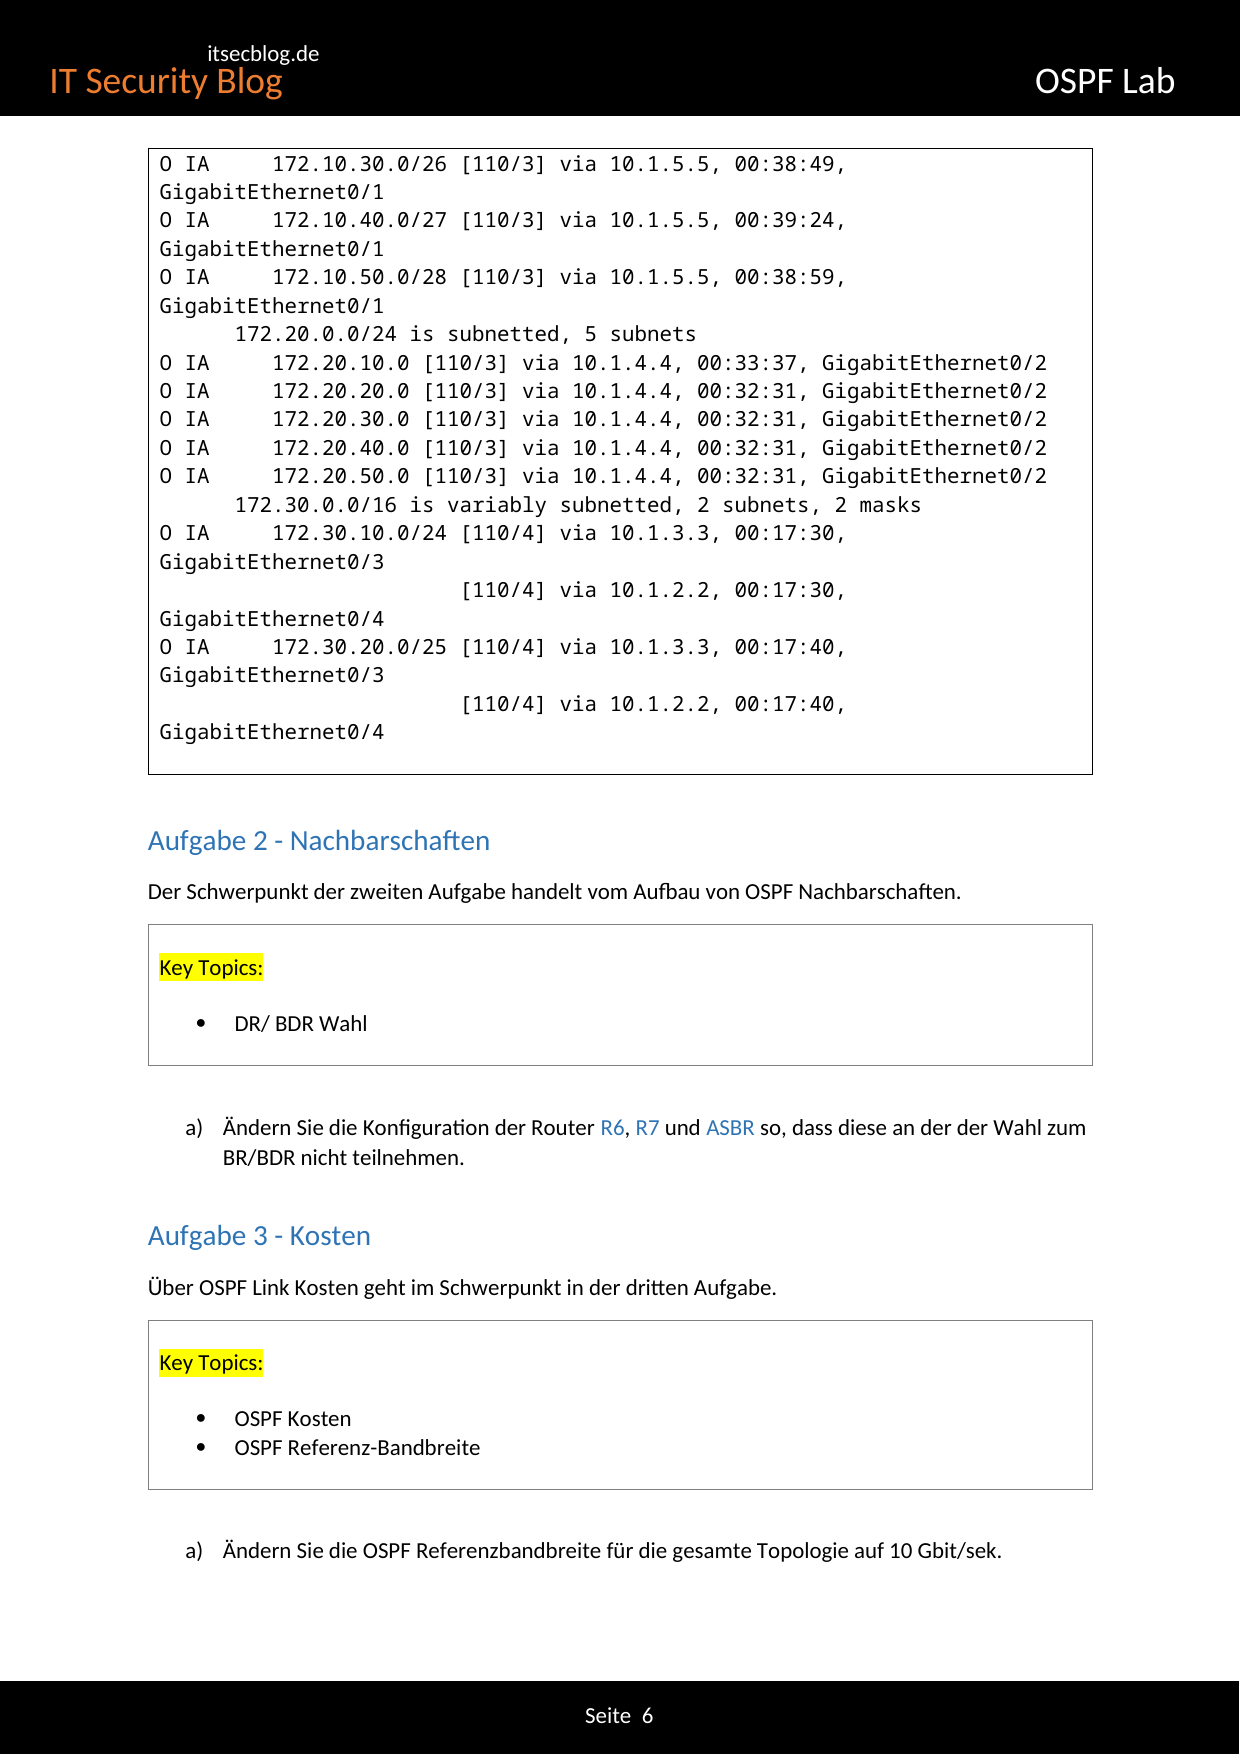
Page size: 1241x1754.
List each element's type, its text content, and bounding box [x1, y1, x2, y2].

text Aufgabe 2 - Nachbarschaften [148, 822, 1093, 857]
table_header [149, 149, 1092, 774]
table_header Key Topics: OSPF Kosten OSPF Referenz-Bandbreite [149, 1321, 1092, 1489]
text Der Schwerpunkt der zweiten Aufgabe handelt vom Aufbau von OSPF Nachbarschaften. [148, 877, 1093, 905]
text Über OSPF Link Kosten geht im Schwerpunkt in der dritten Aufgabe. [148, 1273, 1093, 1301]
list Ändern Sie die OSPF Referenzbandbreite für die gesamte Topologie auf 10 Gbit/sek. [185, 1537, 1093, 1564]
text Aufgabe 3 - Kosten [148, 1217, 1093, 1253]
list Ändern Sie die Konfiguration der Router R6, R7 und ASBR so, dass diese an der der Wahl zum BR/BDR nicht teilnehmen. [185, 1113, 1093, 1171]
table_header Key Topics: DR/ BDR Wahl [149, 925, 1092, 1065]
